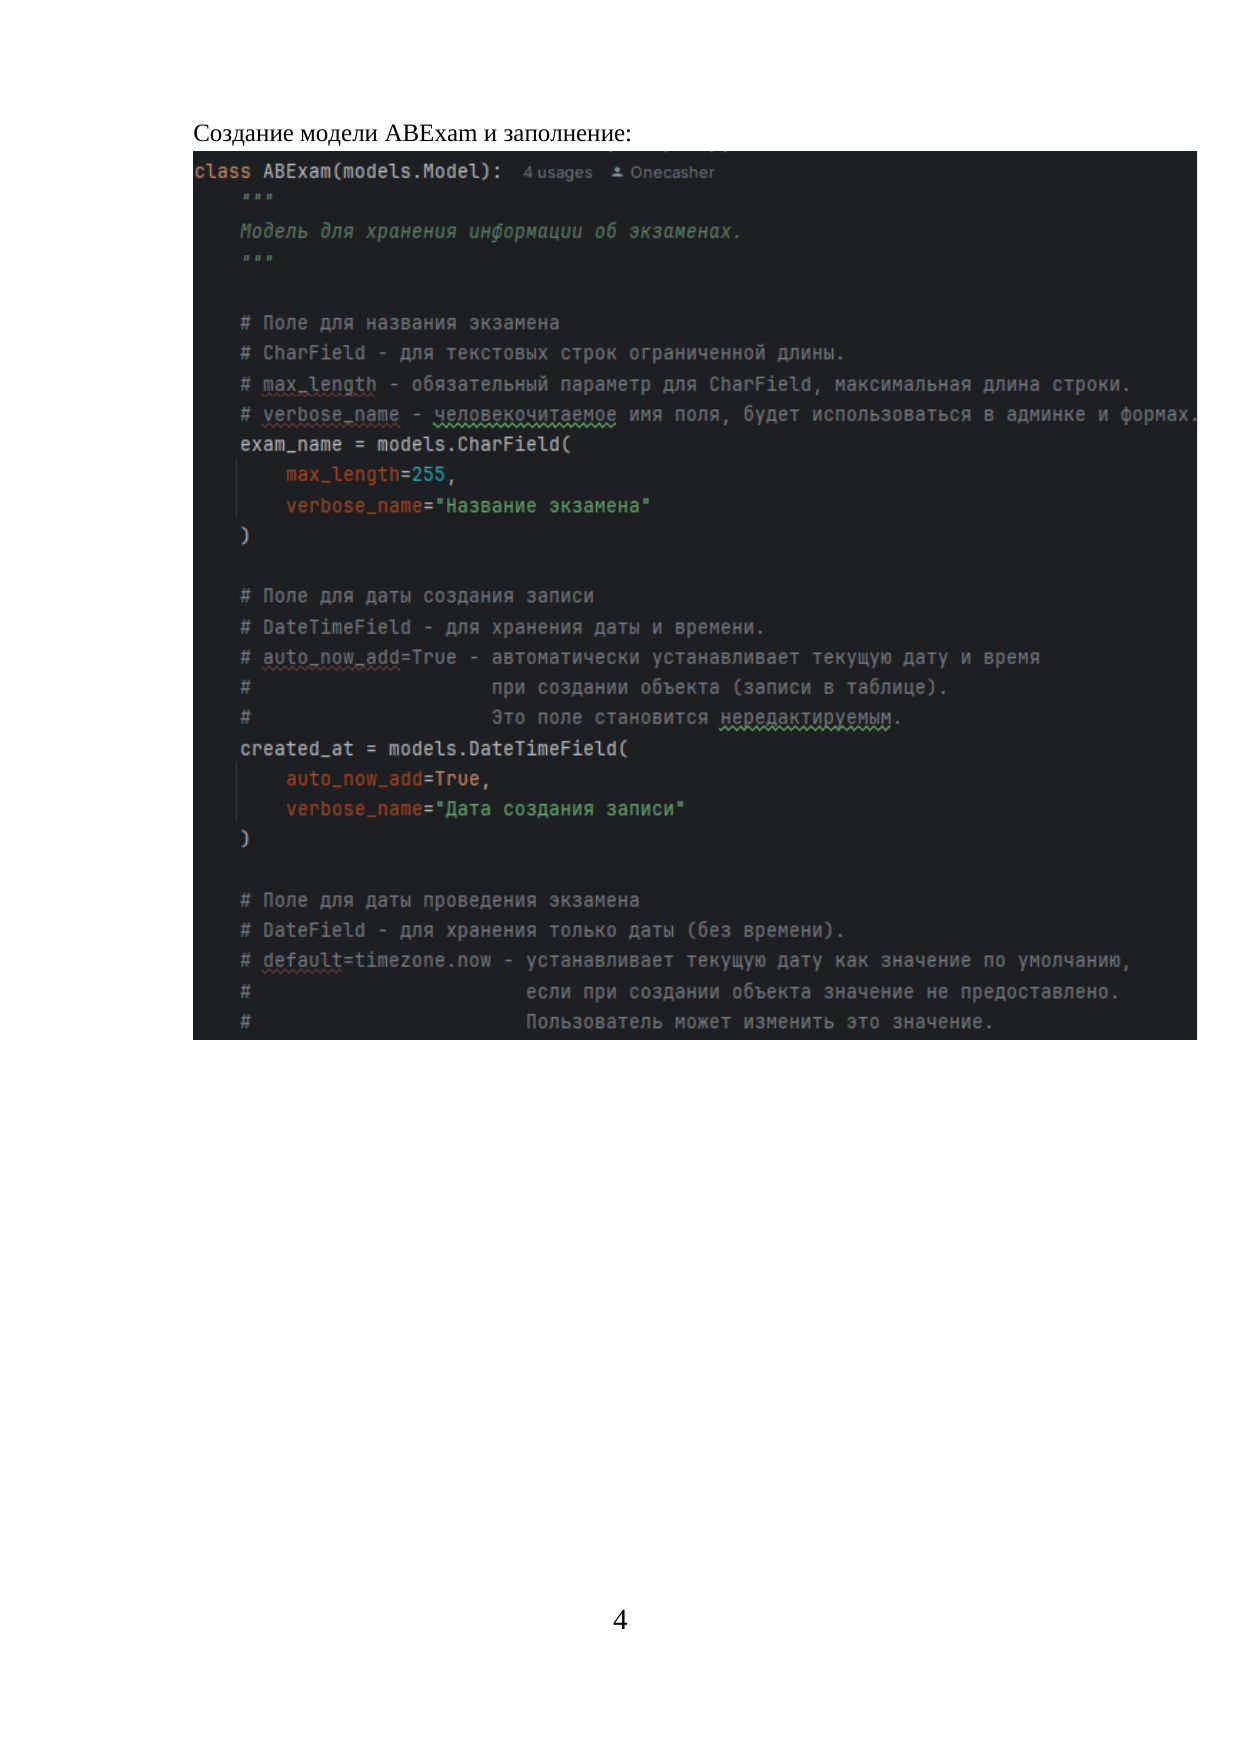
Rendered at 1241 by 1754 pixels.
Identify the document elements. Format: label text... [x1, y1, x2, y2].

picture [193, 151, 1198, 1040]
list Создание модели ABExam и заполнение: [193, 118, 1122, 147]
